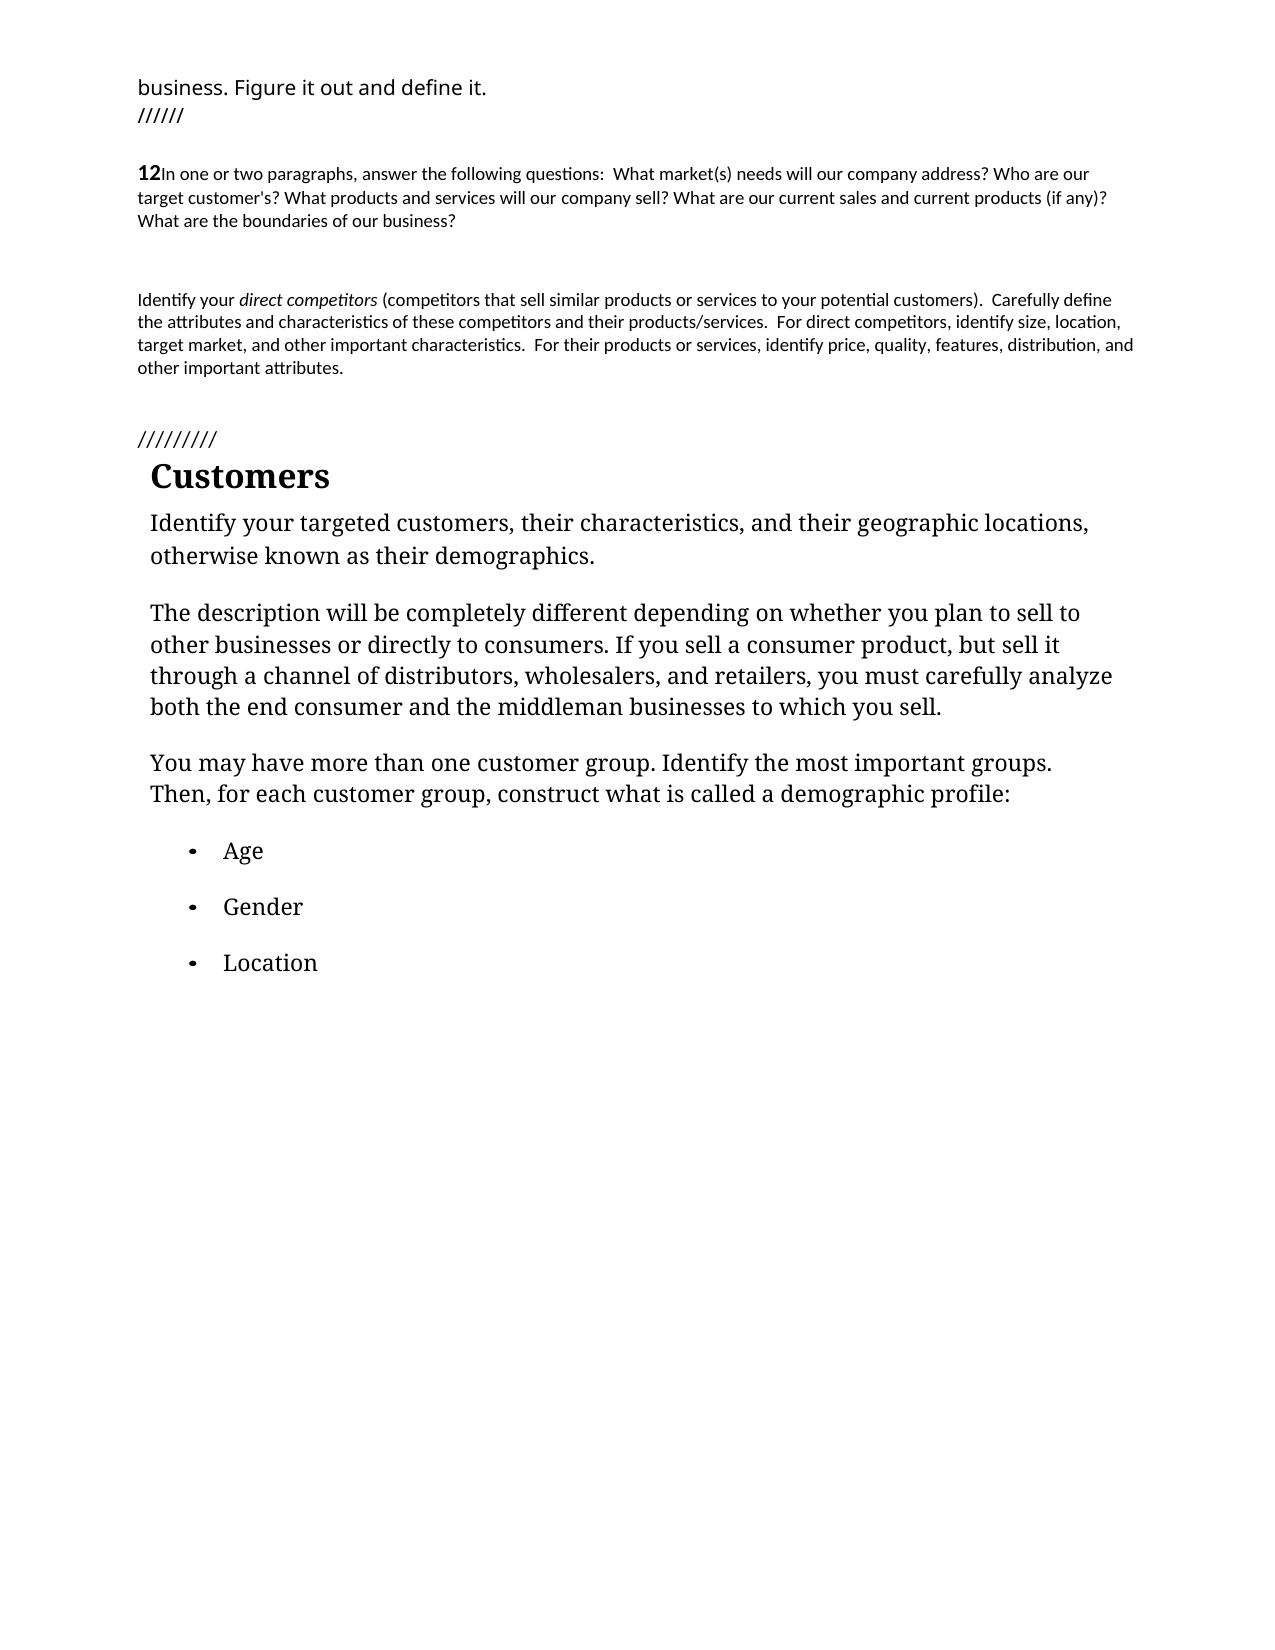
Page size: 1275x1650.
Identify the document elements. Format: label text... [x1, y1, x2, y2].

text ////// [137, 101, 1135, 130]
text • Age [187, 835, 1135, 866]
text ///////// [137, 425, 1135, 453]
text In one or two paragraphs, answer the following questions: What market(s) needs will our company address? Who are our target customer's? What products and services will our company sell? What are our current sales and current products (if any)? What are the boundaries of our business? [137, 158, 1135, 232]
text business. Figure it out and define it. [137, 73, 1135, 101]
text The description will be completely different depending on whether you plan to sell to other businesses or directly to consumers. If you sell a consumer product, but sell it through a channel of distributors, wholesalers, and retailers, you must carefully analyze both the end consumer and the middleman businesses to which you sell. [150, 597, 1127, 722]
text Identify your direct competitors (competitors that sell similar products or services to your potential customers). Carefully define the attributes and characteristics of these competitors and their products/services. For direct competitors, identify size, location, target market, and other important characteristics. For their products or services, identify price, quality, features, distribution, and other important attributes. [137, 288, 1135, 379]
text Customers [150, 453, 1135, 499]
text You may have more than one customer group. Identify the most important groups. Then, for each customer group, construct what is called a demographic profile: [150, 747, 1073, 810]
text Identify your targeted customers, their characteristics, and their geographic locations, otherwise known as their demographics. [150, 504, 1100, 571]
text • Location [187, 947, 1135, 978]
text • Gender [187, 891, 1135, 922]
